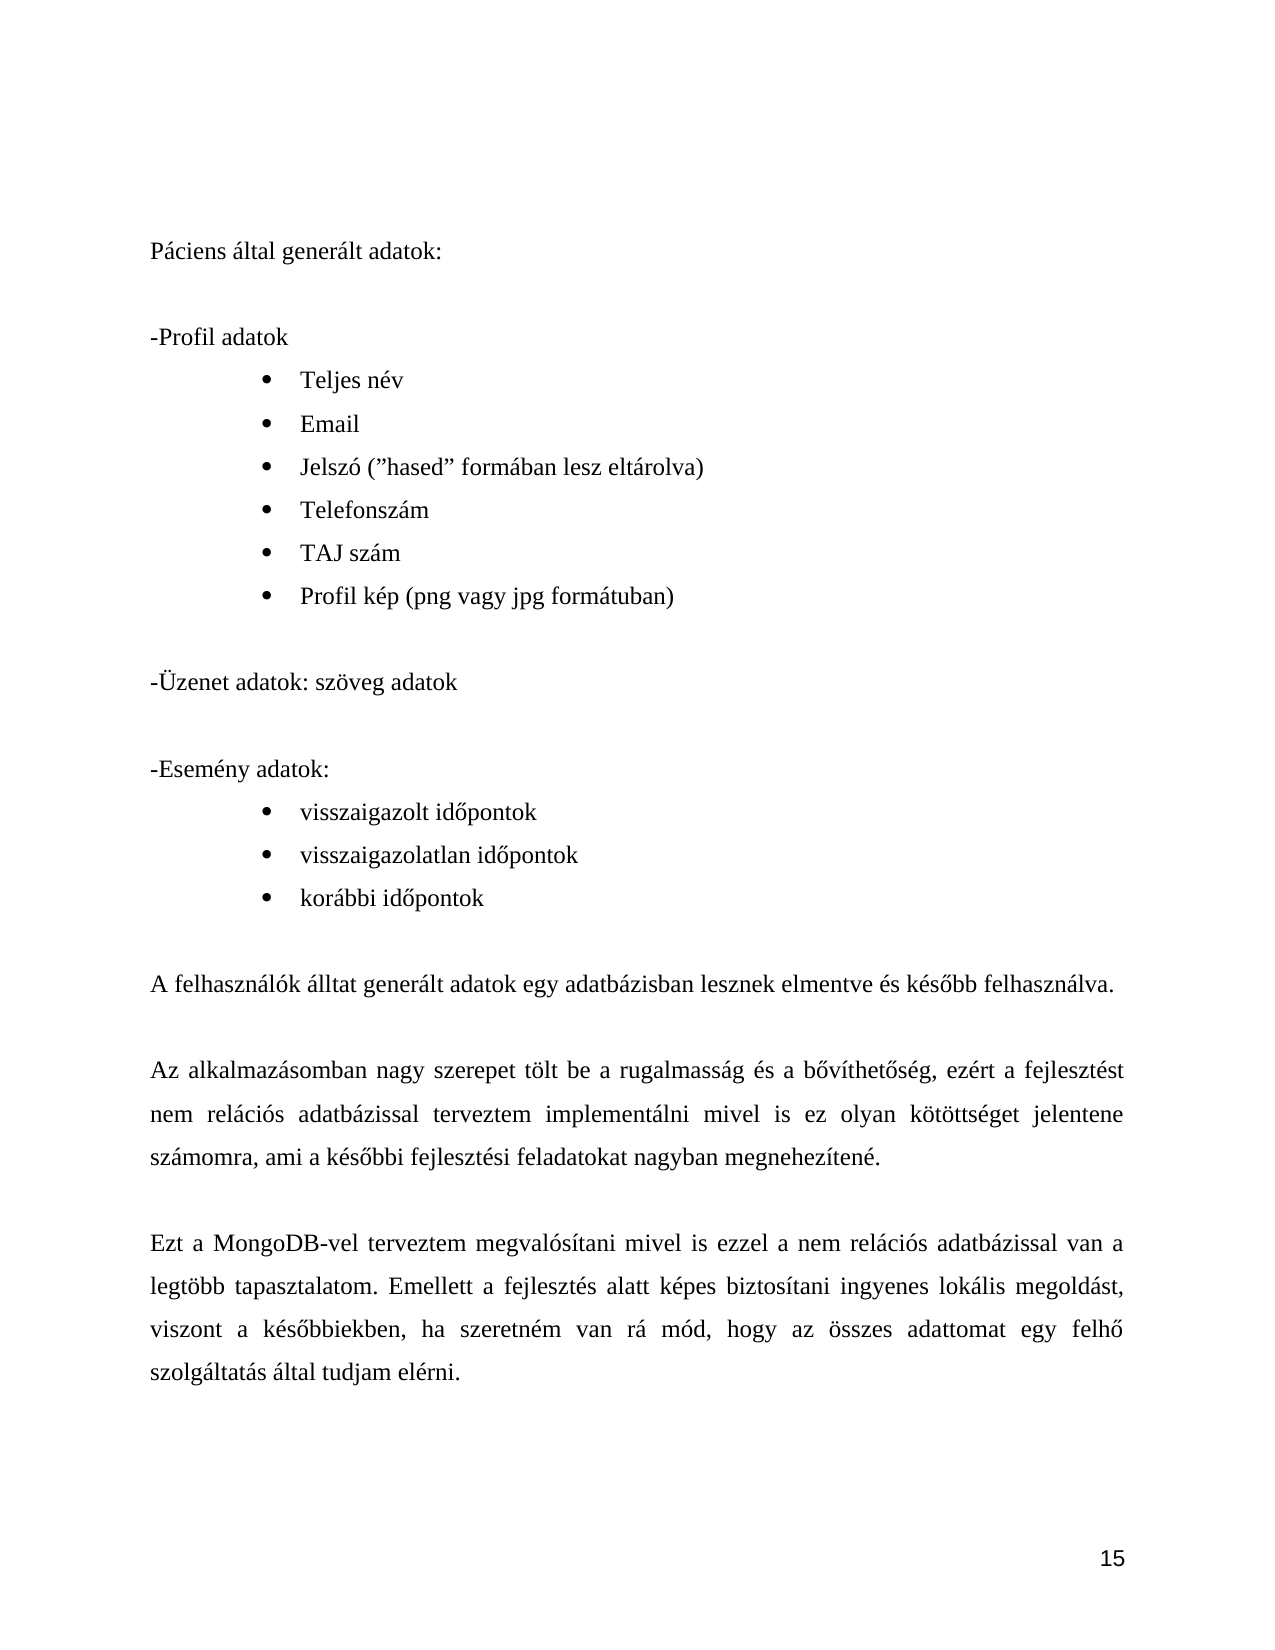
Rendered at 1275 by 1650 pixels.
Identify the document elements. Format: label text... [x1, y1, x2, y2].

text Páciens által generált adatok: [150, 236, 1125, 265]
list Jelszó (”hased” formában lesz eltárolva) [262, 452, 1125, 481]
list visszaigazolt időpontok [262, 797, 1125, 826]
list Teljes név [262, 366, 1125, 394]
list Telefonszám [262, 495, 1125, 524]
list visszaigazolatlan időpontok [262, 840, 1125, 869]
text -Esemény adatok: [150, 754, 1125, 782]
text -Profil adatok [150, 322, 1125, 351]
list korábbi időpontok [262, 883, 1125, 912]
list TAJ szám [262, 538, 1125, 567]
text Ezt a MongoDB-vel terveztem megvalósítani mivel is ezzel a nem relációs adatbázissal van a legtöbb tapasztalatom. Emellett a fejlesztés alatt képes biztosítani ingyenes lokális megoldást, viszont a későbbiekben, ha szeretném van rá mód, hogy az összes adattomat egy felhő szolgáltatás által tudjam elérni. [150, 1228, 1125, 1386]
text -Üzenet adatok: szöveg adatok [150, 667, 1125, 696]
text Az alkalmazásomban nagy szerepet tölt be a rugalmasság és a bővíthetőség, ezért a fejlesztést nem relációs adatbázissal terveztem implementálni mivel is ez olyan kötöttséget jelentene számomra, ami a későbbi fejlesztési feladatokat nagyban megnehezítené. [150, 1056, 1125, 1171]
list Email [262, 409, 1125, 437]
text A felhasználók álltat generált adatok egy adatbázisban lesznek elmentve és később felhasználva. [150, 969, 1125, 998]
list Profil kép (png vagy jpg formátuban) [262, 581, 1125, 610]
